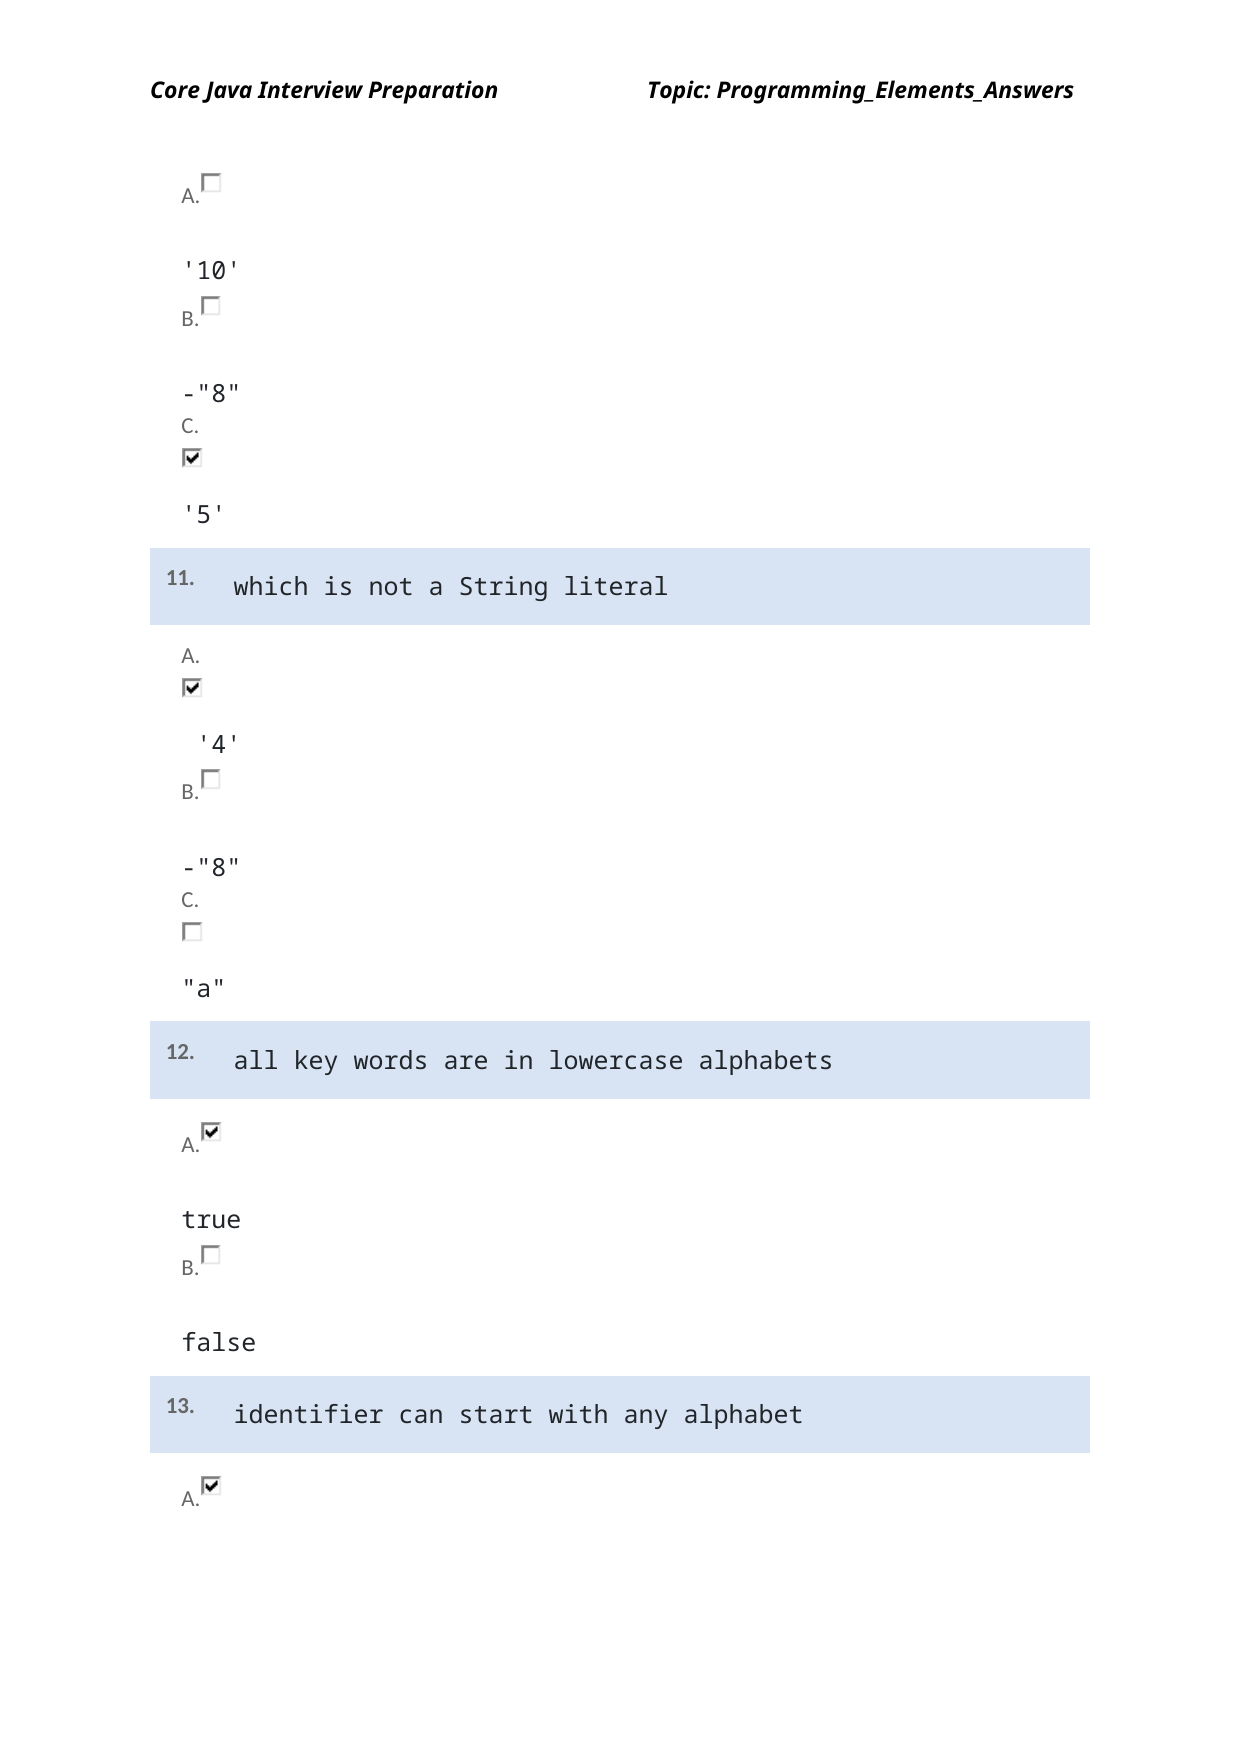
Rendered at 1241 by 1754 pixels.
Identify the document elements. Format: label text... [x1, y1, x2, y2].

table_header which is not a String literal [218, 548, 1090, 625]
table_header 13. [150, 1376, 218, 1453]
table_cell [150, 1099, 1090, 1376]
table_header identifier can start with any alphabet [218, 1376, 1090, 1453]
table_cell 12. [150, 1021, 218, 1099]
table_cell [150, 1453, 1090, 1570]
table_cell [150, 150, 1090, 548]
table_header 11. [150, 548, 218, 625]
table_cell [150, 625, 1090, 1021]
table_cell all key words are in lowercase alphabets [218, 1021, 1090, 1099]
